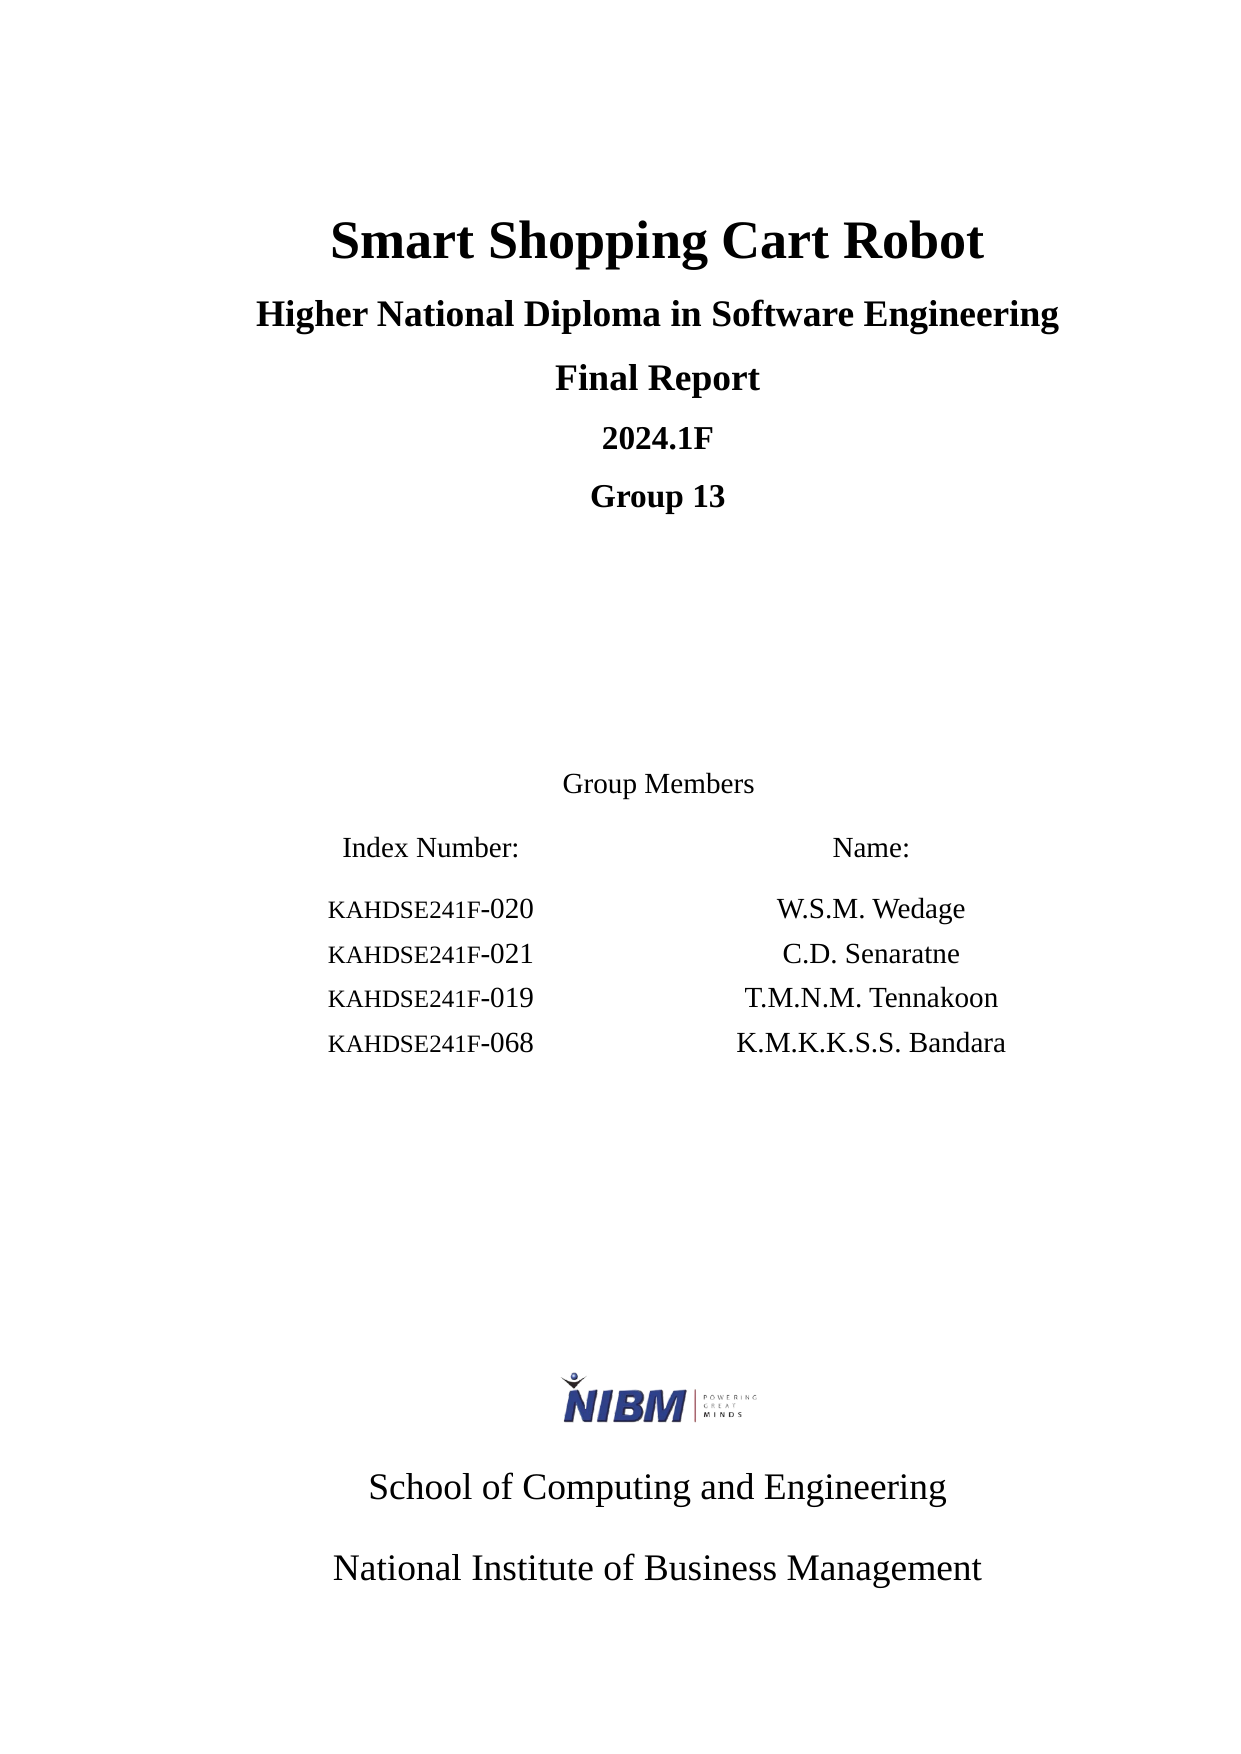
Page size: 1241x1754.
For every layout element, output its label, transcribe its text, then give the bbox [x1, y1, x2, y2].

picture [543, 1358, 772, 1446]
table_cell K.M.K.K.S.S. Bandara [637, 1014, 1105, 1058]
table_cell W.S.M. Wedage [637, 880, 1105, 925]
text Group Members [227, 766, 1090, 800]
table_header Index Number: [225, 814, 637, 880]
text Higher National Diploma in Software Engineering [225, 292, 1090, 335]
text Group 13 [225, 476, 1090, 515]
table_cell KAHDSE241F-020 [225, 880, 637, 925]
text National Institute of Business Management [225, 1546, 1090, 1589]
text School of Computing and Engineering [225, 1464, 1090, 1507]
table_cell KAHDSE241F-021 [225, 925, 637, 969]
table_cell T.M.N.M. Tennakoon [637, 969, 1105, 1014]
text 2024.1F [225, 418, 1090, 457]
table_cell KAHDSE241F-019 [225, 969, 637, 1014]
table_header Name: [637, 814, 1105, 880]
text Final Report [225, 355, 1090, 398]
table_cell KAHDSE241F-068 [225, 1014, 637, 1058]
text Smart Shopping Cart Robot [225, 208, 1090, 270]
table_cell C.D. Senaratne [637, 925, 1105, 969]
